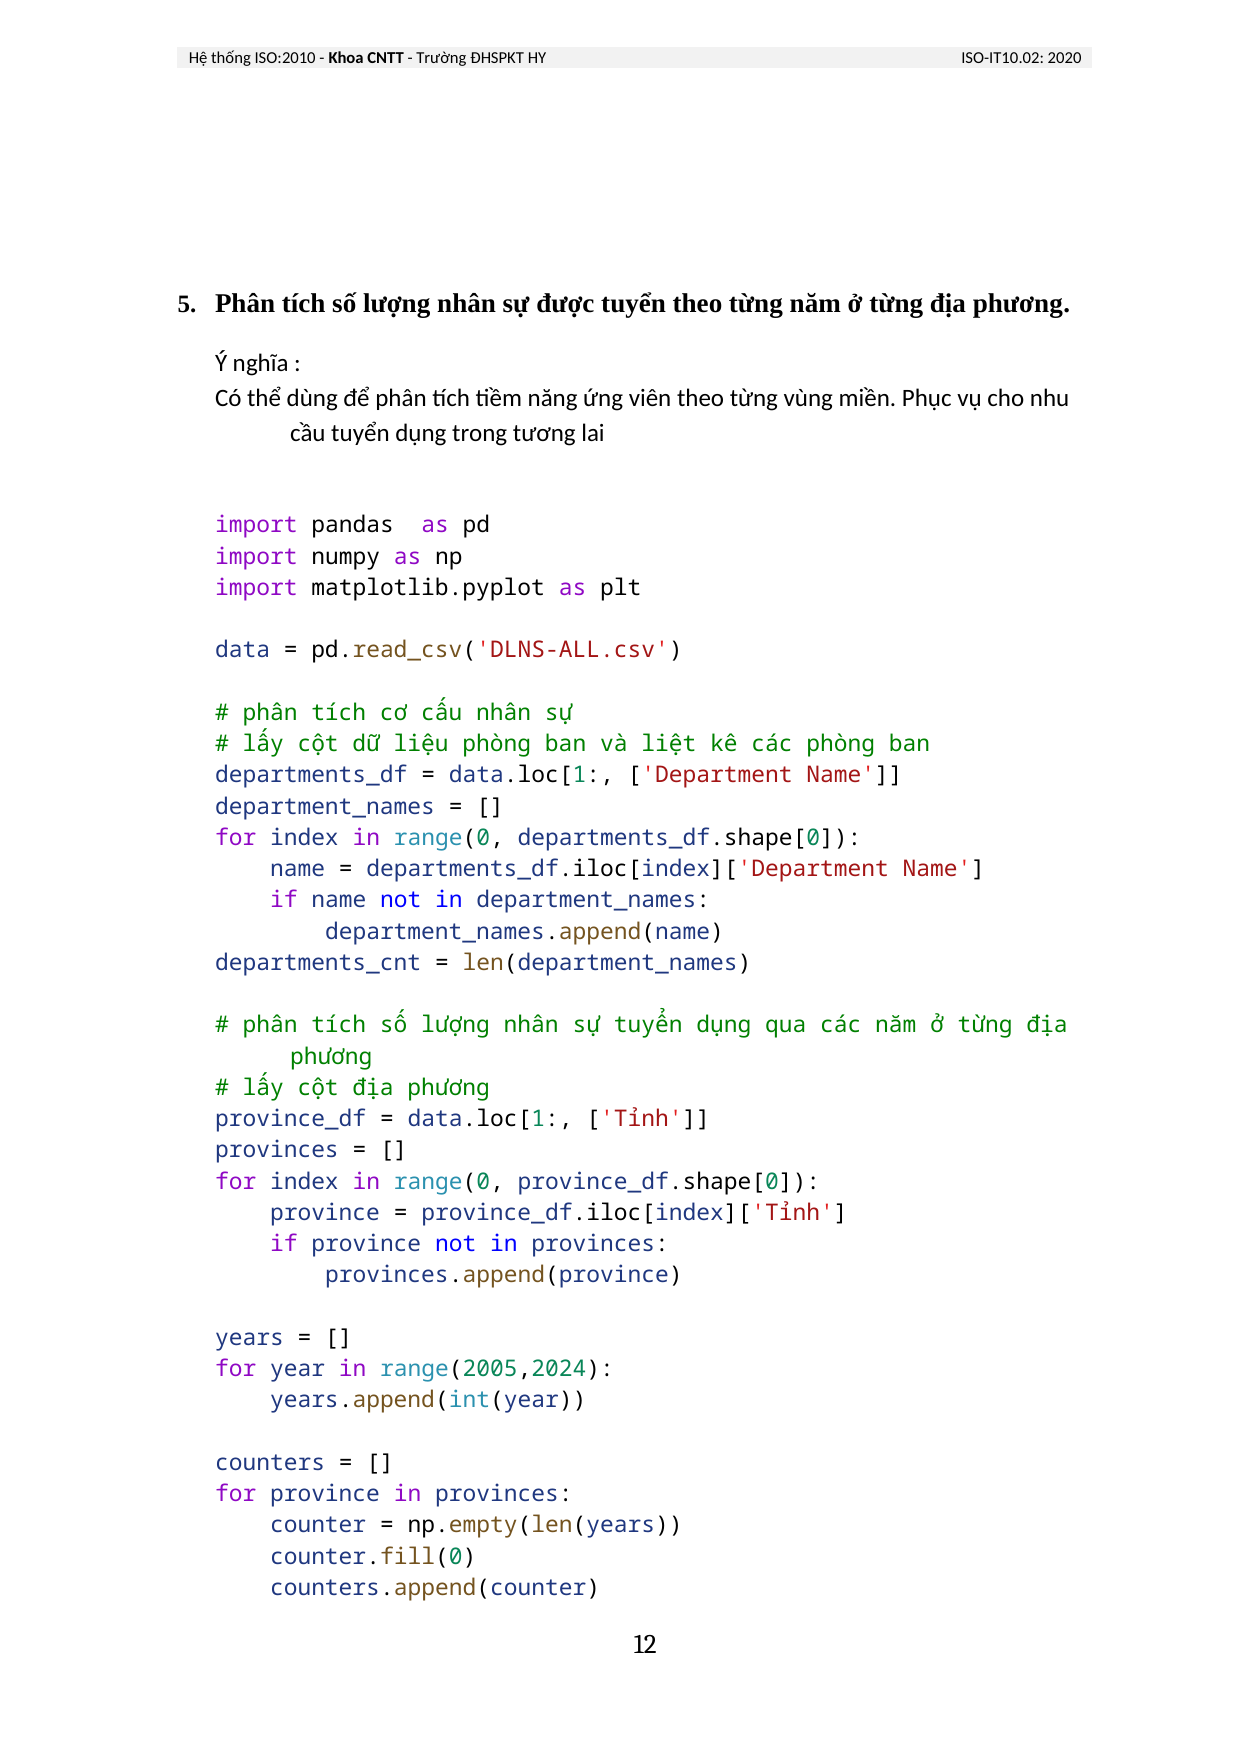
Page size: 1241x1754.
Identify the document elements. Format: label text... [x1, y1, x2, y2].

text # phân tích số lượng nhân sự tuyển dụng qua các năm ở từng địa phương [215, 1008, 1107, 1071]
text import matplotlib.pyplot as plt [215, 571, 1107, 602]
text name = departments_df.iloc[index]['Department Name'] [215, 852, 1107, 883]
text counters = [] [215, 1446, 1107, 1477]
text counters.append(counter) [215, 1571, 1107, 1602]
text counter.fill(0) [215, 1540, 1107, 1571]
text years.append(int(year)) [215, 1383, 1107, 1415]
text department_names = [] [215, 790, 1107, 821]
text departments_cnt = len(department_names) [215, 946, 1107, 977]
text provinces = [] [215, 1133, 1107, 1165]
text counter = np.empty(len(years)) [215, 1508, 1107, 1540]
text import pandas as pd [215, 508, 1107, 540]
text data = pd.read_csv('DLNS-ALL.csv') [215, 633, 1107, 665]
text # lấy cột địa phương [215, 1071, 1107, 1102]
text for province in provinces: [215, 1477, 1107, 1508]
text departments_df = data.loc[1:, ['Department Name']] [215, 758, 1107, 790]
text import numpy as np [215, 540, 1107, 571]
text for index in range(0, departments_df.shape[0]): [215, 821, 1107, 852]
subtitle Phân tích số lượng nhân sự được tuyển theo từng năm ở từng địa phương. [177, 287, 1107, 318]
text if province not in provinces: [215, 1227, 1107, 1258]
text # phân tích cơ cấu nhân sự [215, 696, 1107, 727]
text province_df = data.loc[1:, ['Tỉnh']] [215, 1102, 1107, 1133]
text department_names.append(name) [215, 915, 1107, 946]
list Ý nghĩa : [215, 348, 1107, 378]
text for year in range(2005,2024): [215, 1352, 1107, 1383]
text for index in range(0, province_df.shape[0]): [215, 1165, 1107, 1196]
text years = [] [215, 1321, 1107, 1352]
text # lấy cột dữ liệu phòng ban và liệt kê các phòng ban [215, 727, 1107, 758]
text provinces.append(province) [215, 1258, 1107, 1290]
list Có thể dùng để phân tích tiềm năng ứng viên theo từng vùng miền. Phục vụ cho nhu cầu tuyển dụng trong tương lai [215, 383, 1107, 448]
text province = province_df.iloc[index]['Tỉnh'] [215, 1196, 1107, 1227]
text if name not in department_names: [215, 883, 1107, 915]
